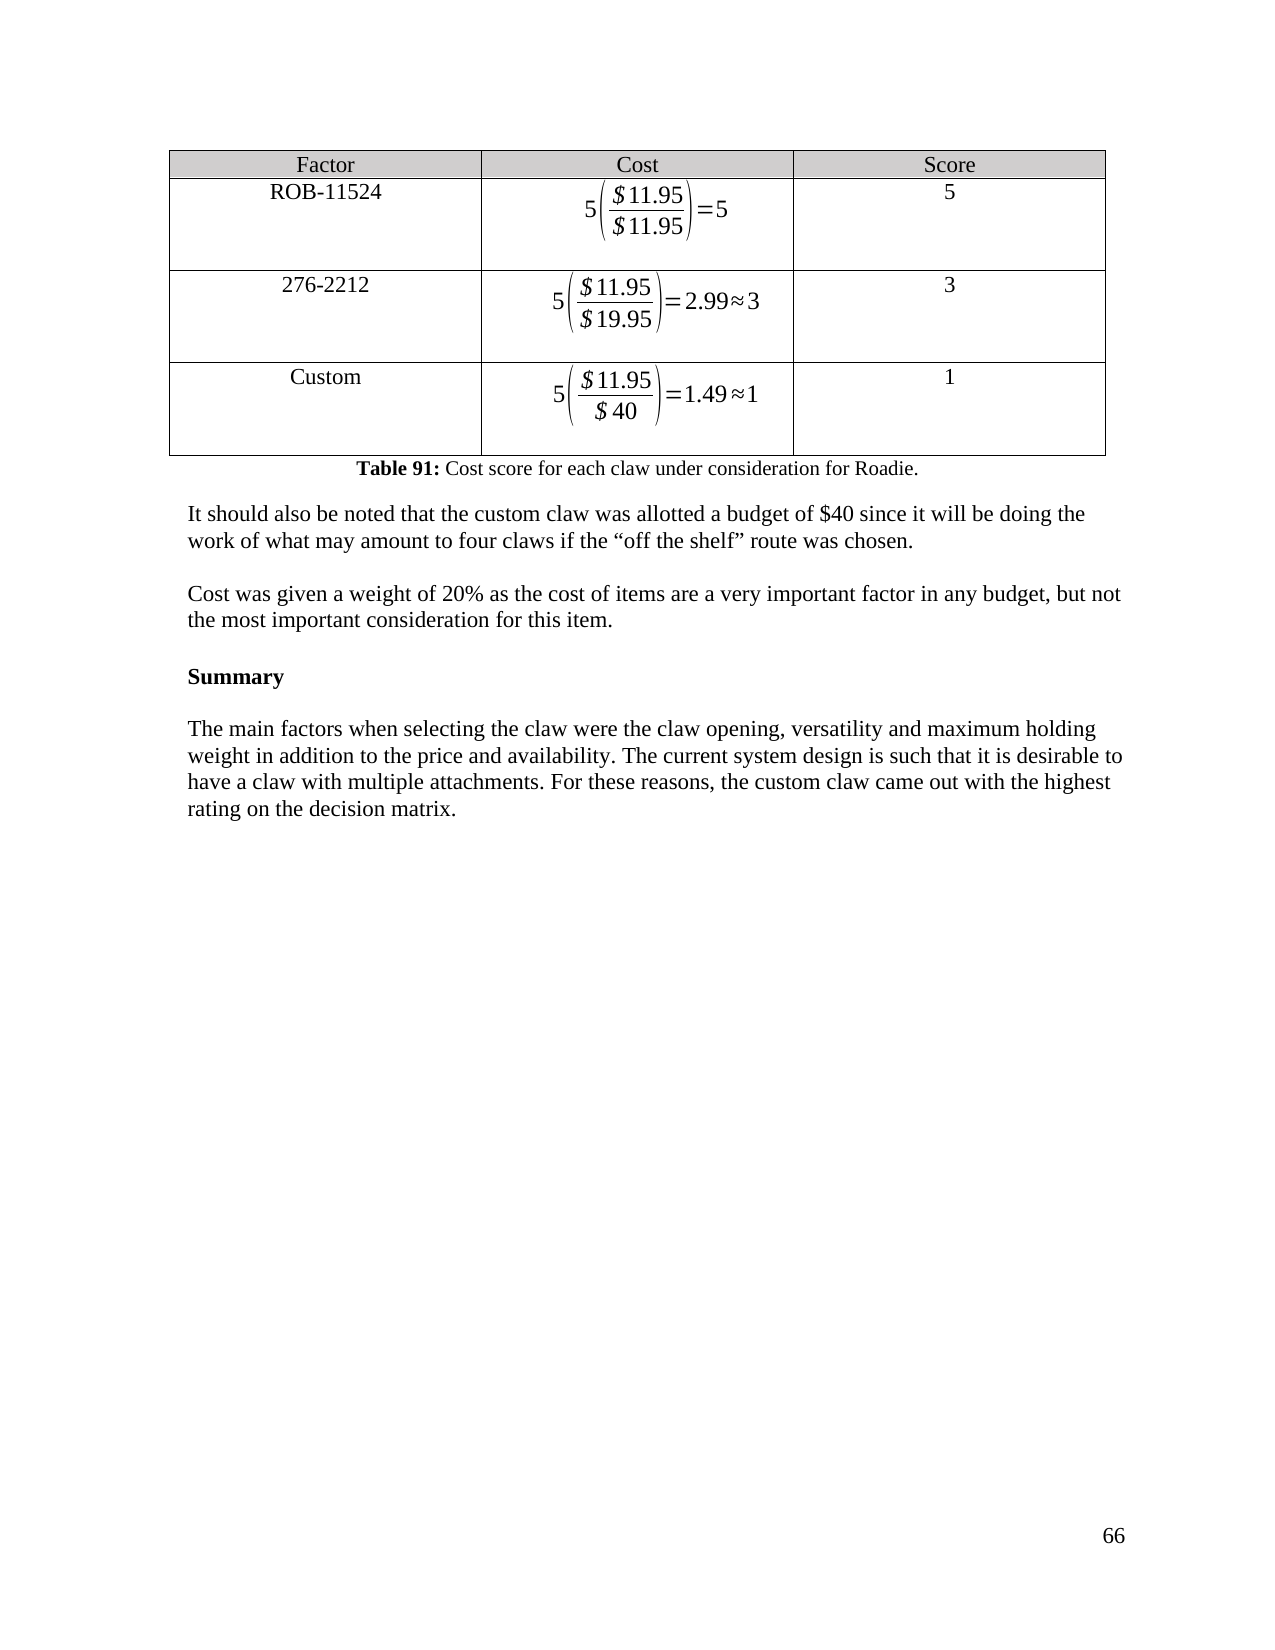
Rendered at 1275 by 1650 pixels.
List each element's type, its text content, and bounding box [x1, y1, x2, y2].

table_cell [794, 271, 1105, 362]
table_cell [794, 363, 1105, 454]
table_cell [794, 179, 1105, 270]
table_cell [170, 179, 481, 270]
text Table 91: Cost score for each claw under consideration for Roadie. [150, 456, 1125, 480]
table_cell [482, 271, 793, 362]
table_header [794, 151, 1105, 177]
text The main factors when selecting the claw were the claw opening, versatility and maximum holding weight in addition to the price and availability. The current system design is such that it is desirable to have a claw with multiple attachments. For these reasons, the custom claw came out with the highest rating on the decision matrix. [187, 716, 1125, 821]
subtitle Summary [187, 663, 1125, 689]
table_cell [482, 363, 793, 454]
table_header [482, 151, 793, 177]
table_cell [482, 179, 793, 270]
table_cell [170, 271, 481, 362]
text Cost was given a weight of 20% as the cost of items are a very important factor in any budget, but not the most important consideration for this item. [187, 579, 1125, 632]
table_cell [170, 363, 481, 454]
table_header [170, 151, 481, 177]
text It should also be noted that the custom claw was allotted a budget of $40 since it will be doing the work of what may amount to four claws if the “off the shelf” route was chosen. [187, 501, 1125, 553]
